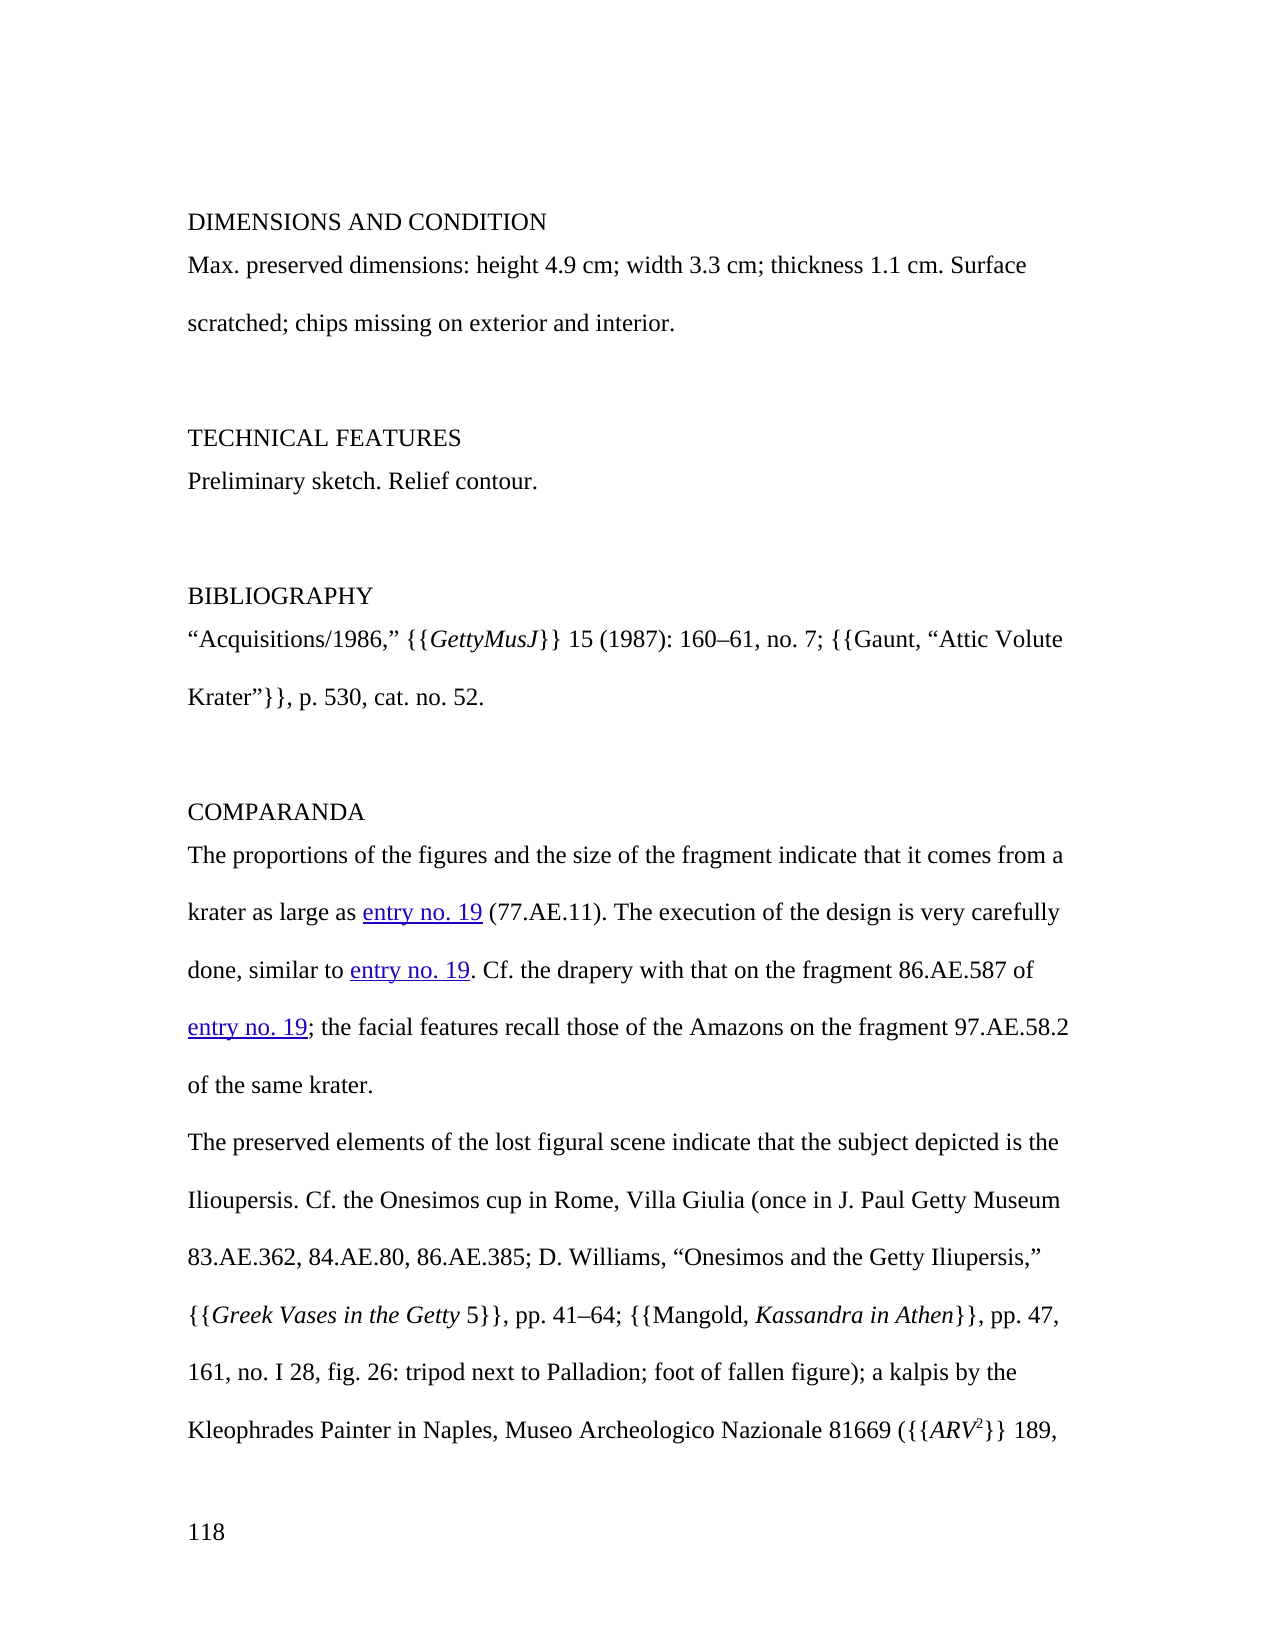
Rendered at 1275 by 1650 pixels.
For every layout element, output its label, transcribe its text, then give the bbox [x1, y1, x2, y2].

subtitle BIBLIOGRAPHY [187, 581, 1087, 610]
subtitle TECHNICAL FEATURES [187, 423, 1087, 452]
text “Acquisitions/1986,” {{GettyMusJ}} 15 (1987): 160–61, no. 7; {{Gaunt, “Attic Volute Krater”}}, p. 530, cat. no. 52. [187, 624, 1087, 711]
text Preliminary sketch. Relief contour. [187, 466, 1087, 495]
text The proportions of the figures and the size of the fragment indicate that it comes from a krater as large as entry no. 19 (77.AE.11). The execution of the design is very carefully done, similar to entry no. 19. Cf. the drapery with that on the fragment 86.AE.587 of entry no. 19; the facial features recall those of the Amazons on the fragment 97.AE.58.2 of the same krater. [187, 840, 1087, 1099]
subtitle COMPARANDA [187, 797, 1087, 826]
subtitle DIMENSIONS AND CONDITION [187, 207, 1087, 236]
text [187, 1127, 1087, 1444]
text Max. preserved dimensions: height 4.9 cm; width 3.3 cm; thickness 1.1 cm. Surface scratched; chips missing on exterior and interior. [187, 251, 1087, 337]
